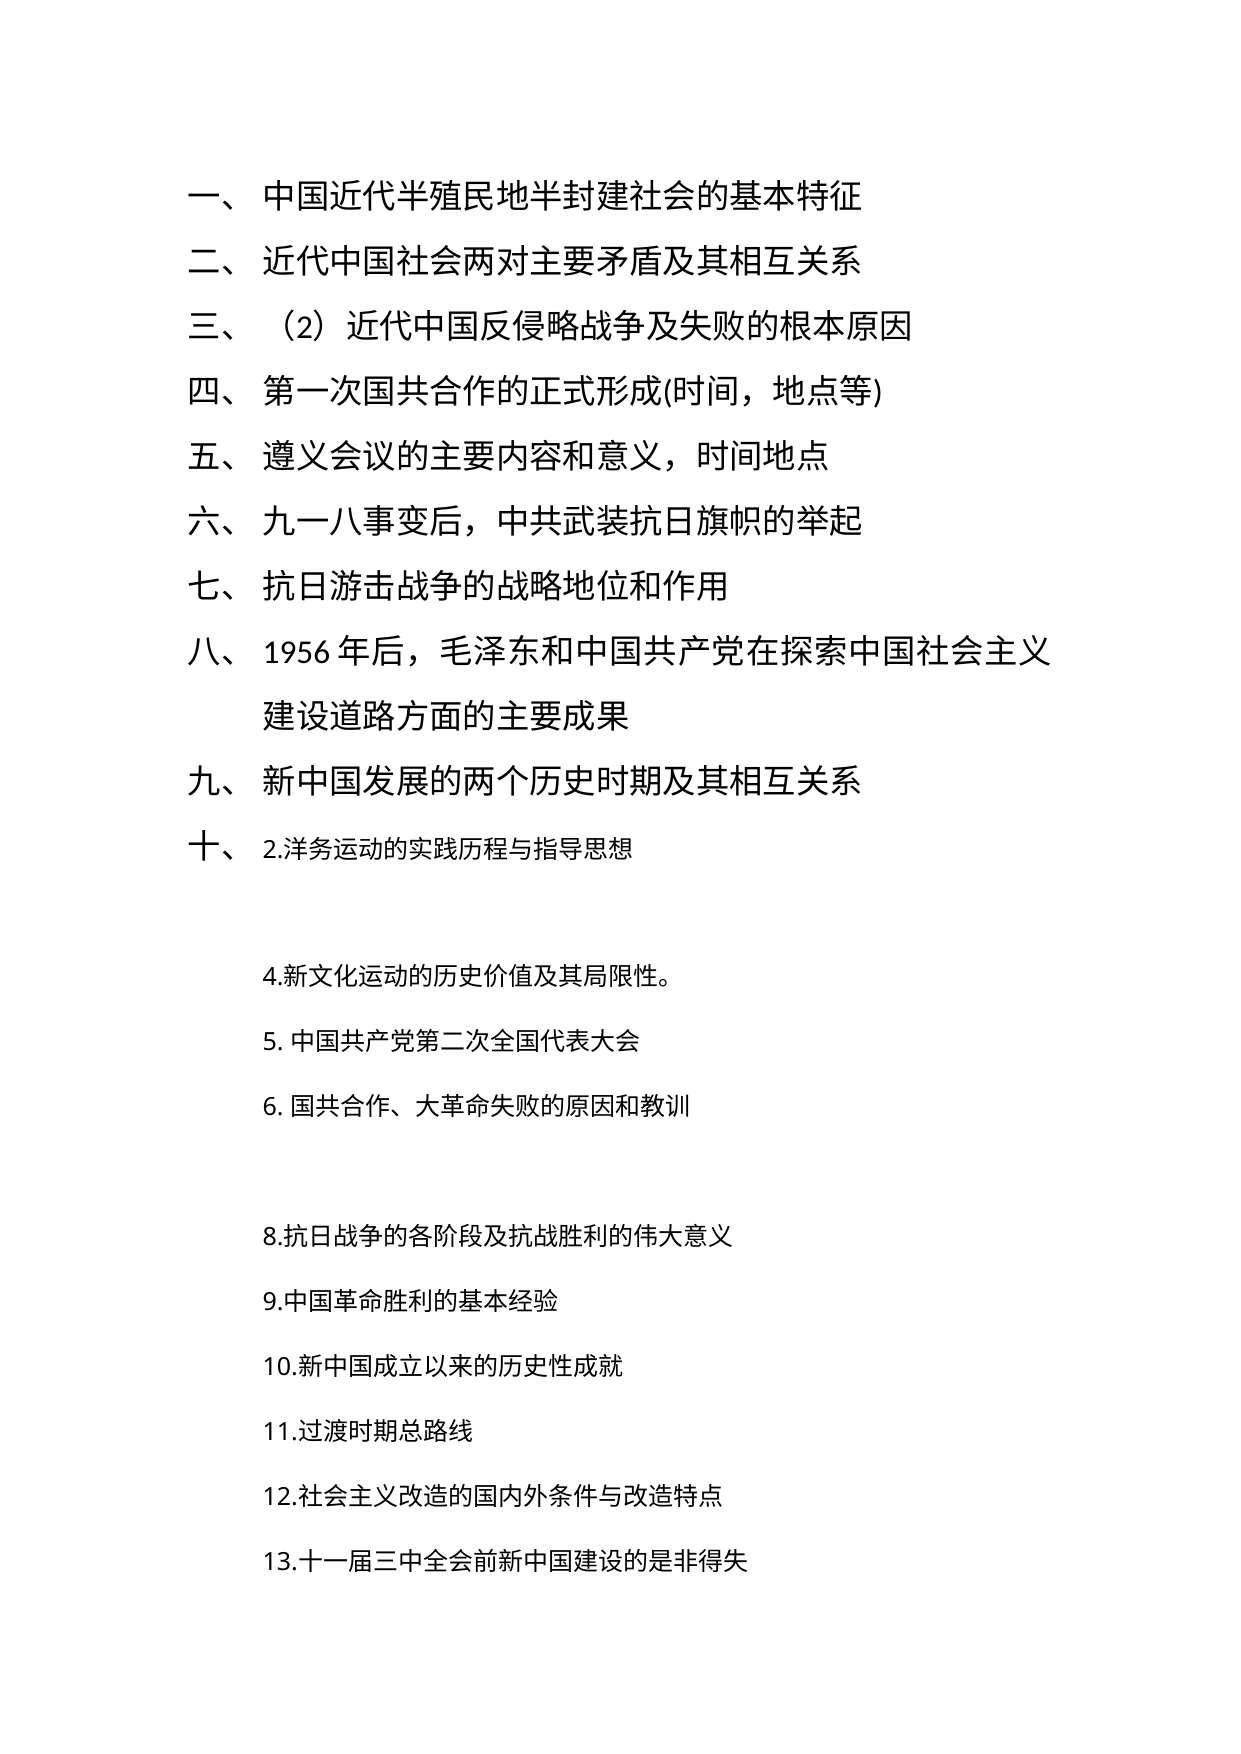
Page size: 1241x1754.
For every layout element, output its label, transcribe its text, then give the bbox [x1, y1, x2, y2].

list 近代中国社会两对主要矛盾及其相互关系 [187, 227, 1053, 292]
list 中国近代半殖民地半封建社会的基本特征 [187, 162, 1053, 227]
list 1956年后，毛泽东和中国共产党在探索中国社会主义建设道路方面的主要成果 [187, 617, 1053, 747]
list 第一次国共合作的正式形成(时间，地点等) [187, 357, 1053, 422]
list （2）近代中国反侵略战争及失败的根本原因 [187, 292, 1053, 357]
list 新中国发展的两个历史时期及其相互关系 [187, 747, 1053, 812]
list 九一八事变后，中共武装抗日旗帜的举起 [187, 487, 1053, 552]
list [187, 812, 1053, 1592]
list 遵义会议的主要内容和意义，时间地点 [187, 422, 1053, 487]
list 抗日游击战争的战略地位和作用 [187, 552, 1053, 617]
